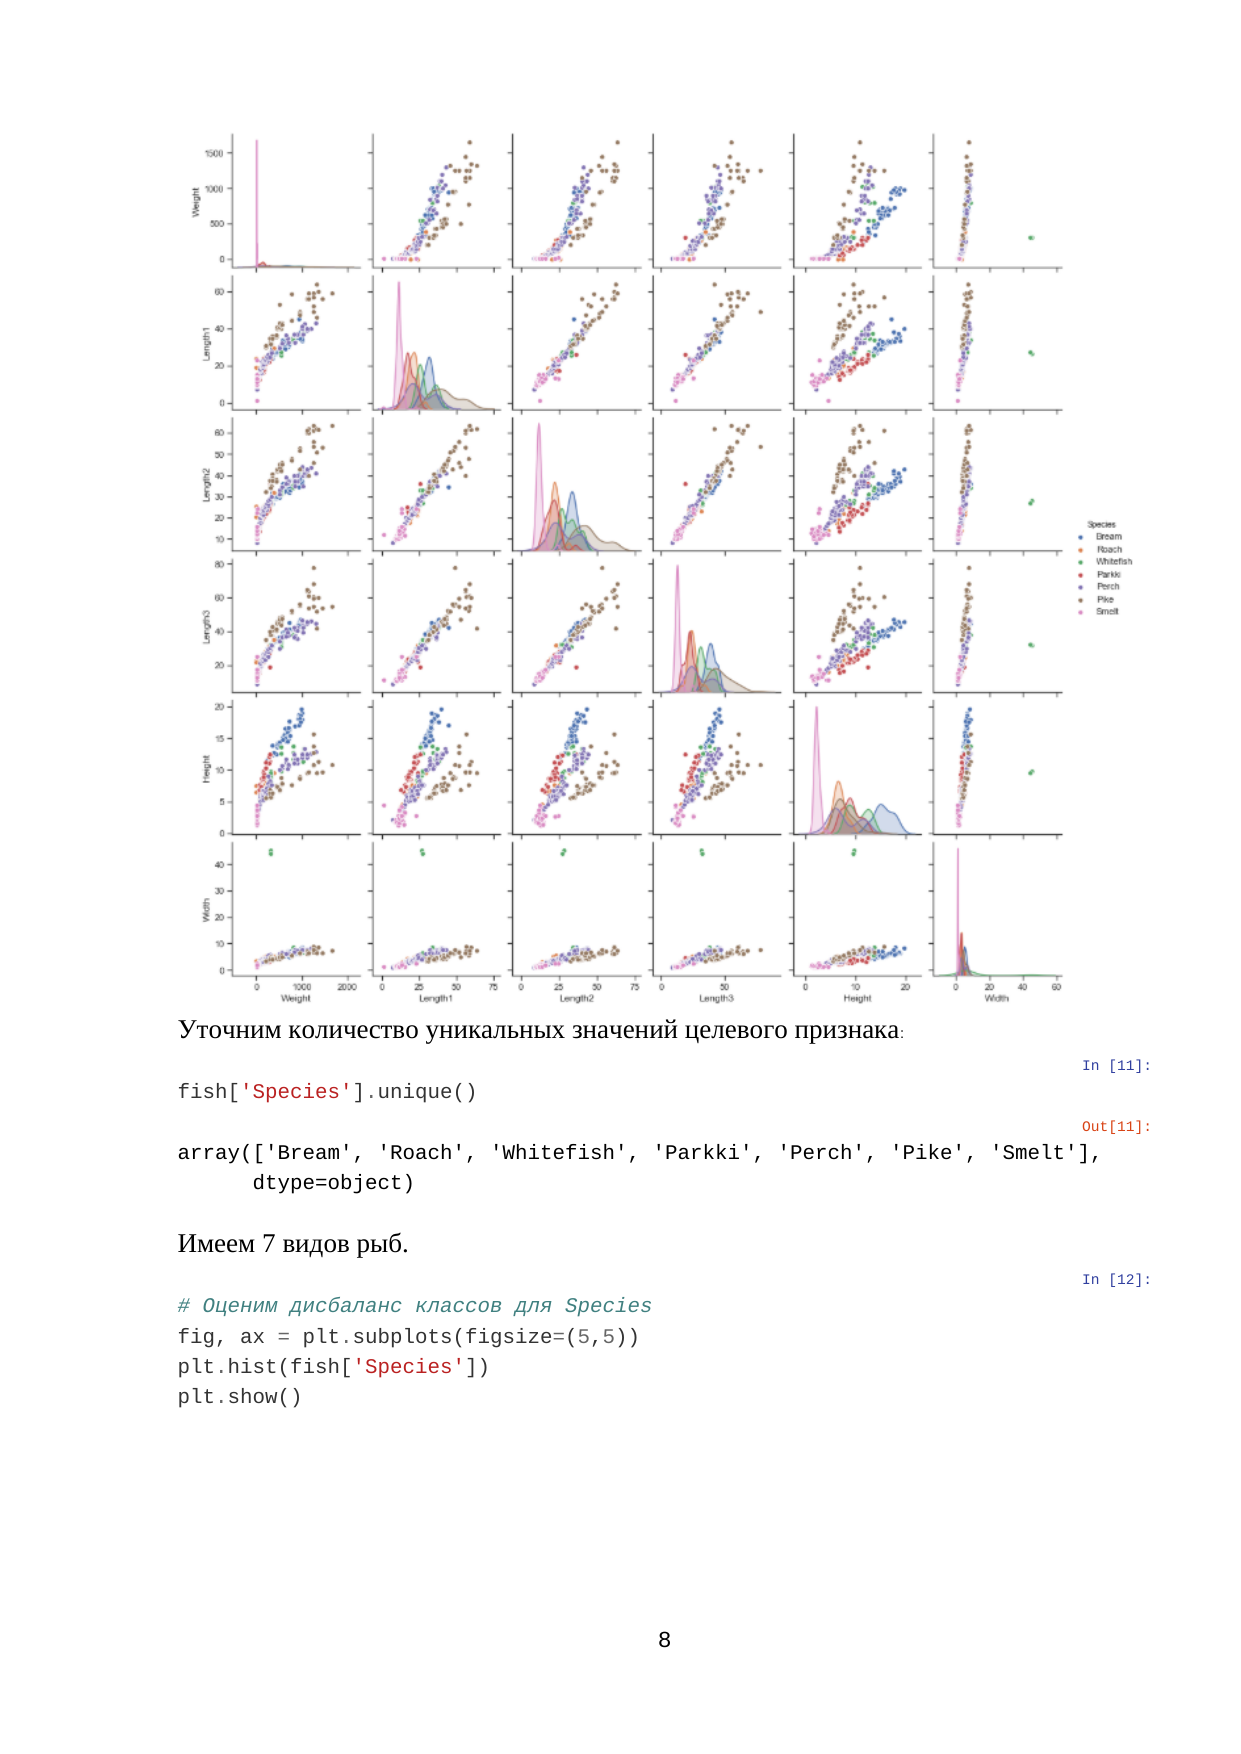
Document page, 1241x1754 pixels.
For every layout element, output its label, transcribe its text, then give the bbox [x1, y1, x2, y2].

text # Оценим дисбаланс классов для Species [177, 1289, 1152, 1319]
text Имеем 7 видов рыб. [177, 1227, 1152, 1258]
text In [11]: [177, 1044, 1152, 1075]
text plt.hist(fish['Species']) [177, 1349, 1152, 1379]
text dtype=object) [177, 1166, 1152, 1196]
text fig, ax = plt.subplots(figsize=(5,5)) [177, 1319, 1152, 1349]
text Out[11]: [177, 1105, 1152, 1135]
text fish['Species'].unique() [177, 1075, 1152, 1105]
picture [177, 118, 1152, 1014]
text In [12]: [177, 1258, 1152, 1289]
text plt.show() [177, 1379, 1152, 1410]
text array(['Bream', 'Roach', 'Whitefish', 'Parkki', 'Perch', 'Pike', 'Smelt'], [177, 1135, 1152, 1166]
text Уточним количество уникальных значений целевого признака: [177, 1014, 1152, 1044]
